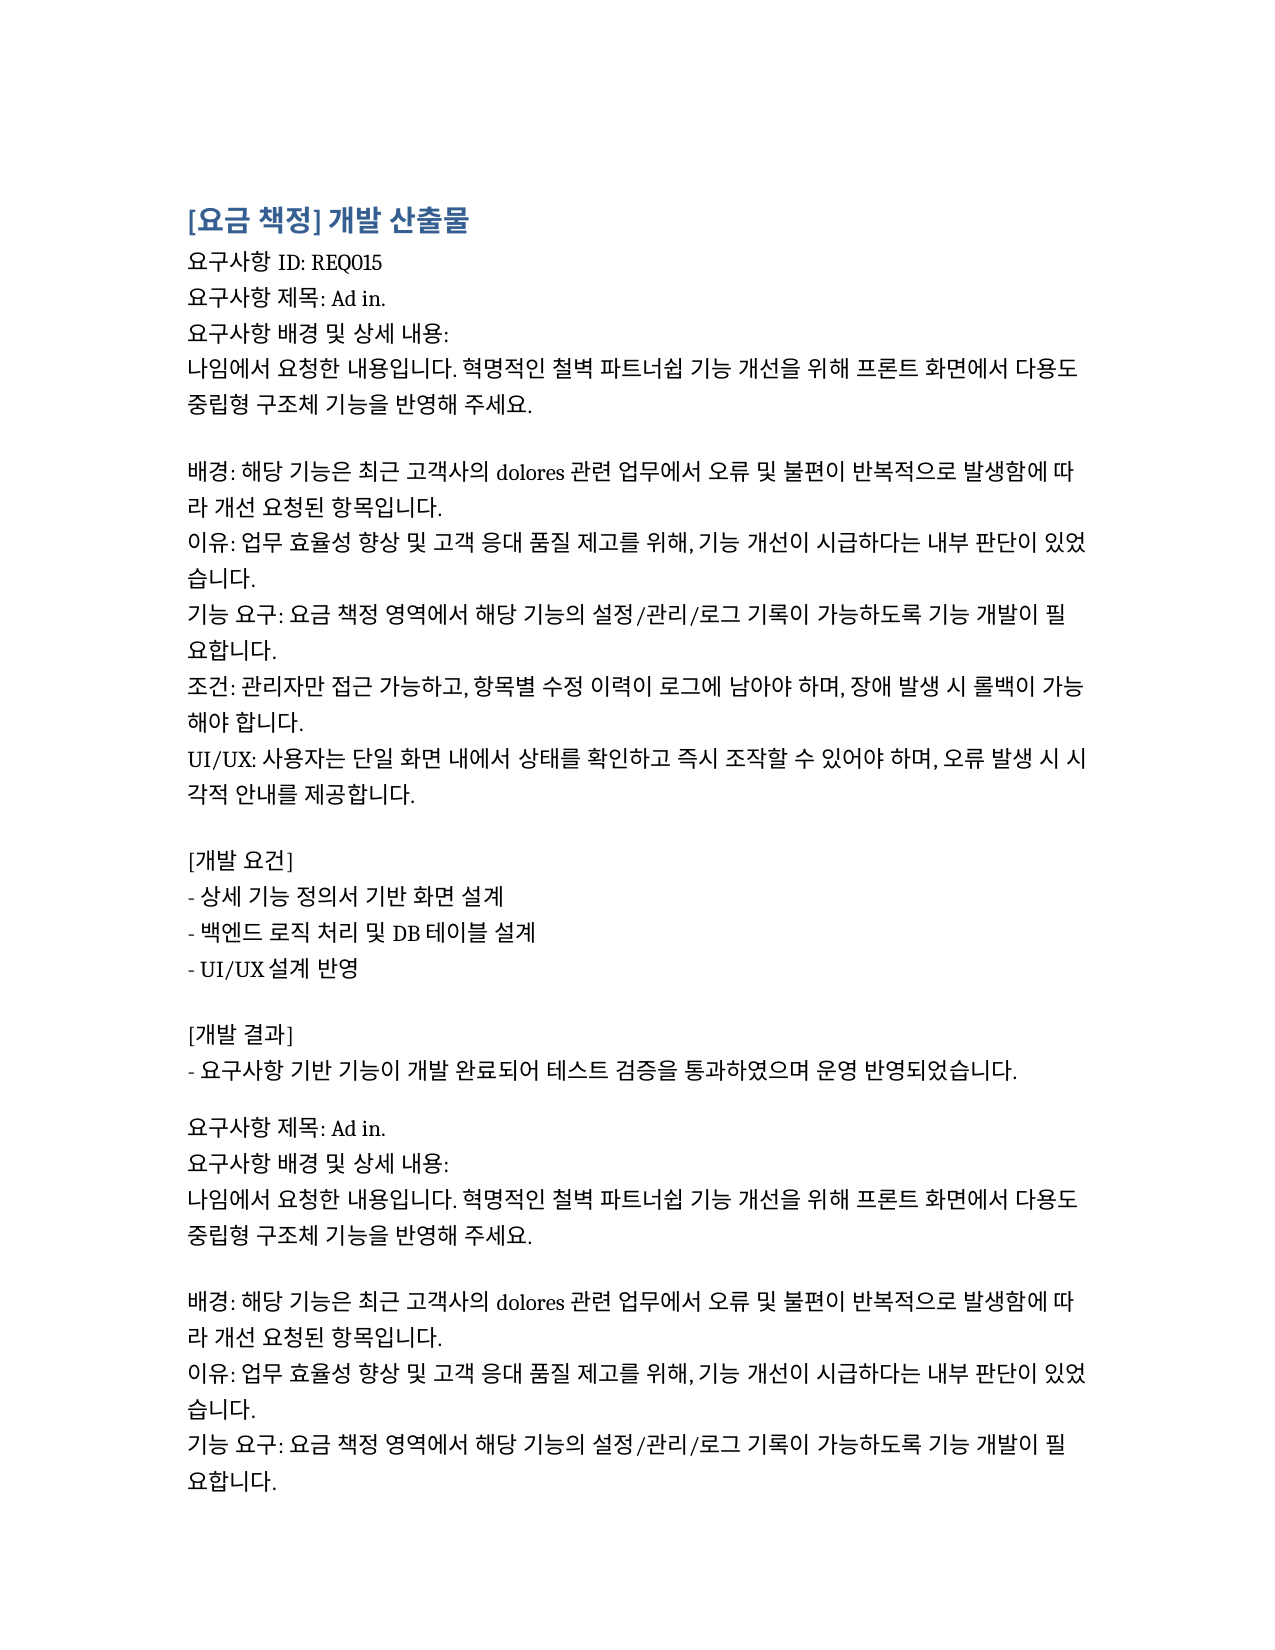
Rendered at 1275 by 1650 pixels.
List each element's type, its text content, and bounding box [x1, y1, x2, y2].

text 요구사항 ID: REQ015 요구사항 제목: Ad in. 요구사항 배경 및 상세 내용: 나임에서 요청한 내용입니다. 혁명적인 철벽 파트너쉽 기능 개선을 위해 프론트 화면에서 다용도 중립형 구조체 기능을 반영해 주세요. 배경: 해당 기능은 최근 고객사의 dolores 관련 업무에서 오류 및 불편이 반복적으로 발생함에 따라 개선 요청된 항목입니다. 이유: 업무 효율성 향상 및 고객 응대 품질 제고를 위해, 기능 개선이 시급하다는 내부 판단이 있었습니다. 기능 요구: 요금 책정 영역에서 해당 기능의 설정/관리/로그 기록이 가능하도록 기능 개발이 필요합니다. 조건: 관리자만 접근 가능하고, 항목별 수정 이력이 로그에 남아야 하며, 장애 발생 시 롤백이 가능해야 합니다. UI/UX: 사용자는 단일 화면 내에서 상태를 확인하고 즉시 조작할 수 있어야 하며, 오류 발생 시 시각적 안내를 제공합니다. [개발 요건] - 상세 기능 정의서 기반 화면 설계 - 백엔드 로직 처리 및 DB 테이블 설계 - UI/UX 설계 반영 [개발 결과] - 요구사항 기반 기능이 개발 완료되어 테스트 검증을 통과하였으며 운영 반영되었습니다. [187, 246, 1087, 1086]
subtitle [요금 책정] 개발 산출물 [187, 200, 1087, 240]
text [187, 1112, 1087, 1497]
